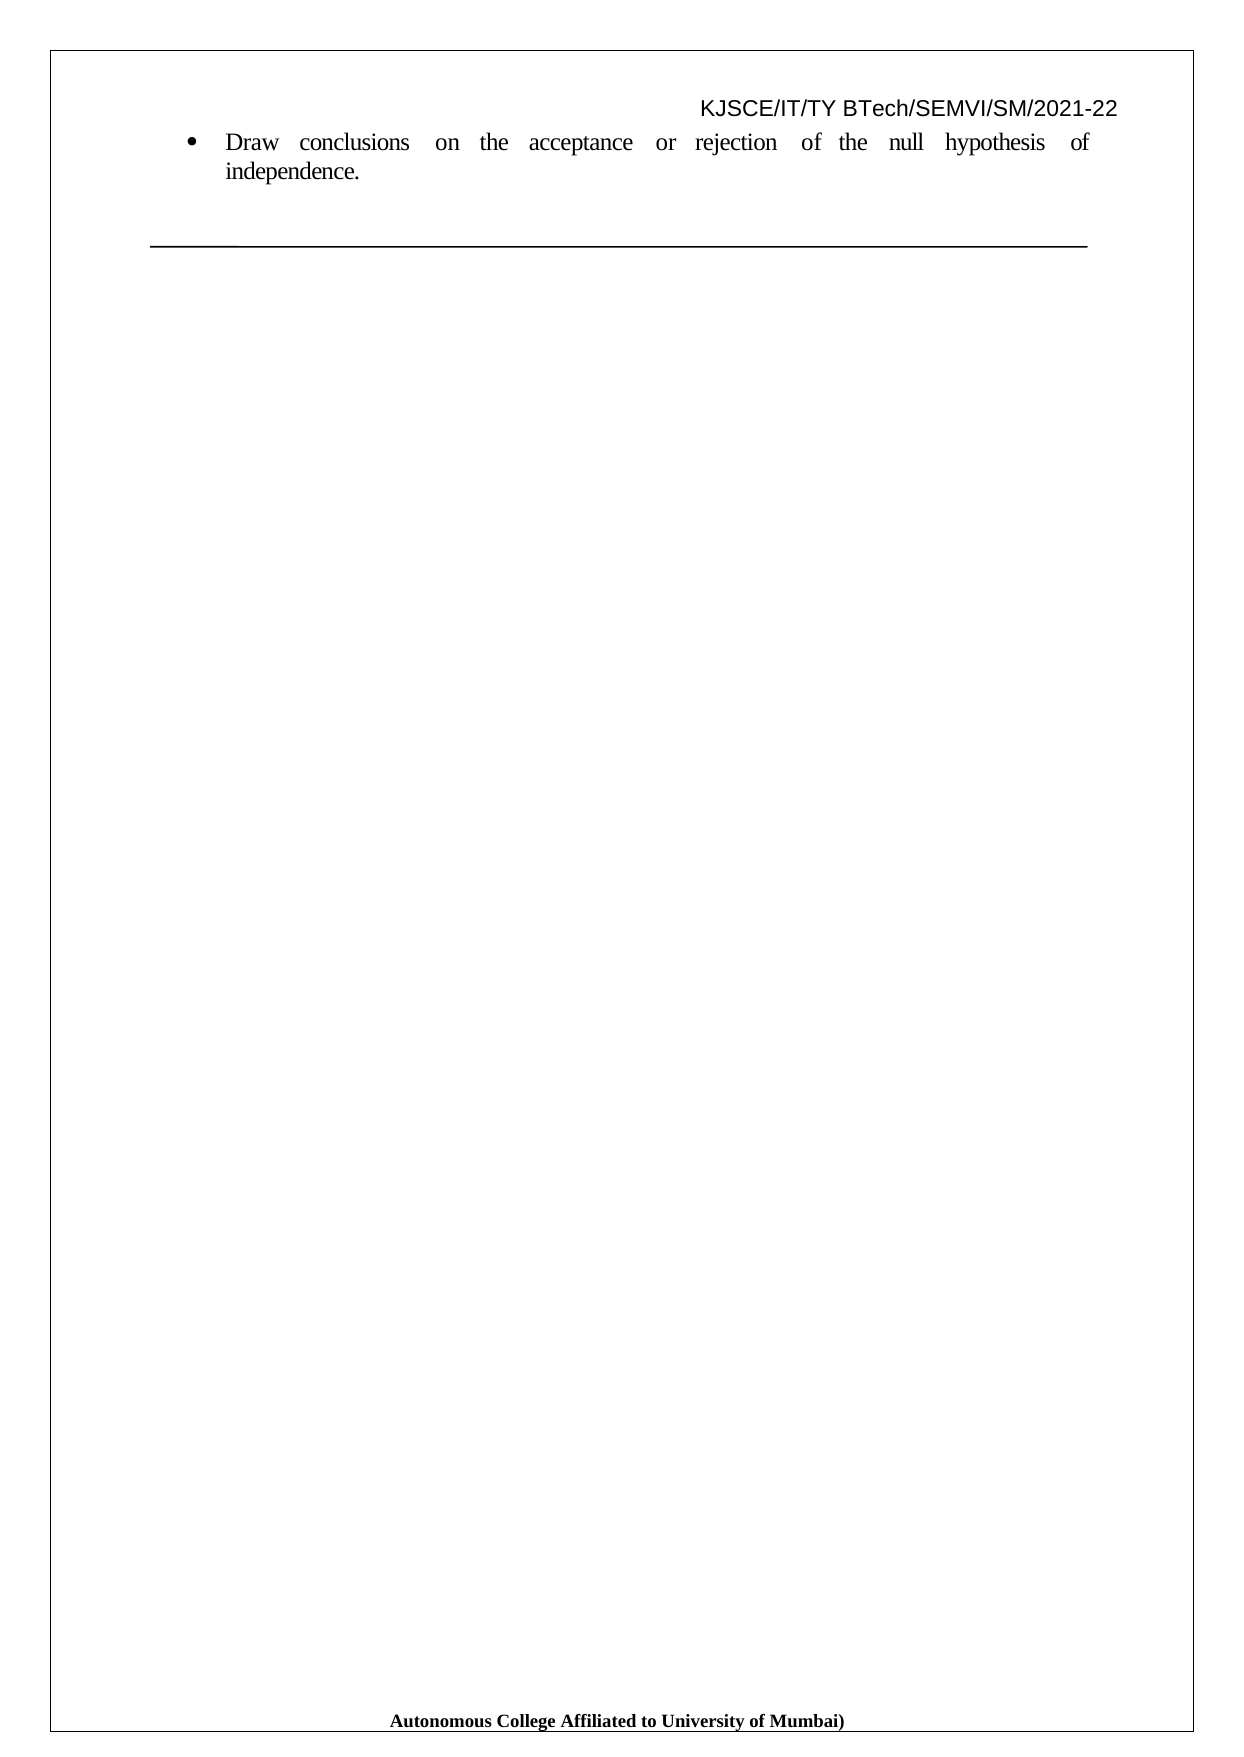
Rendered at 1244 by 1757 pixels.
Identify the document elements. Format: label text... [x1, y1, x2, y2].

list Draw conclusions on the acceptance or rejection of the null hypothesis of independence. [188, 127, 1091, 185]
